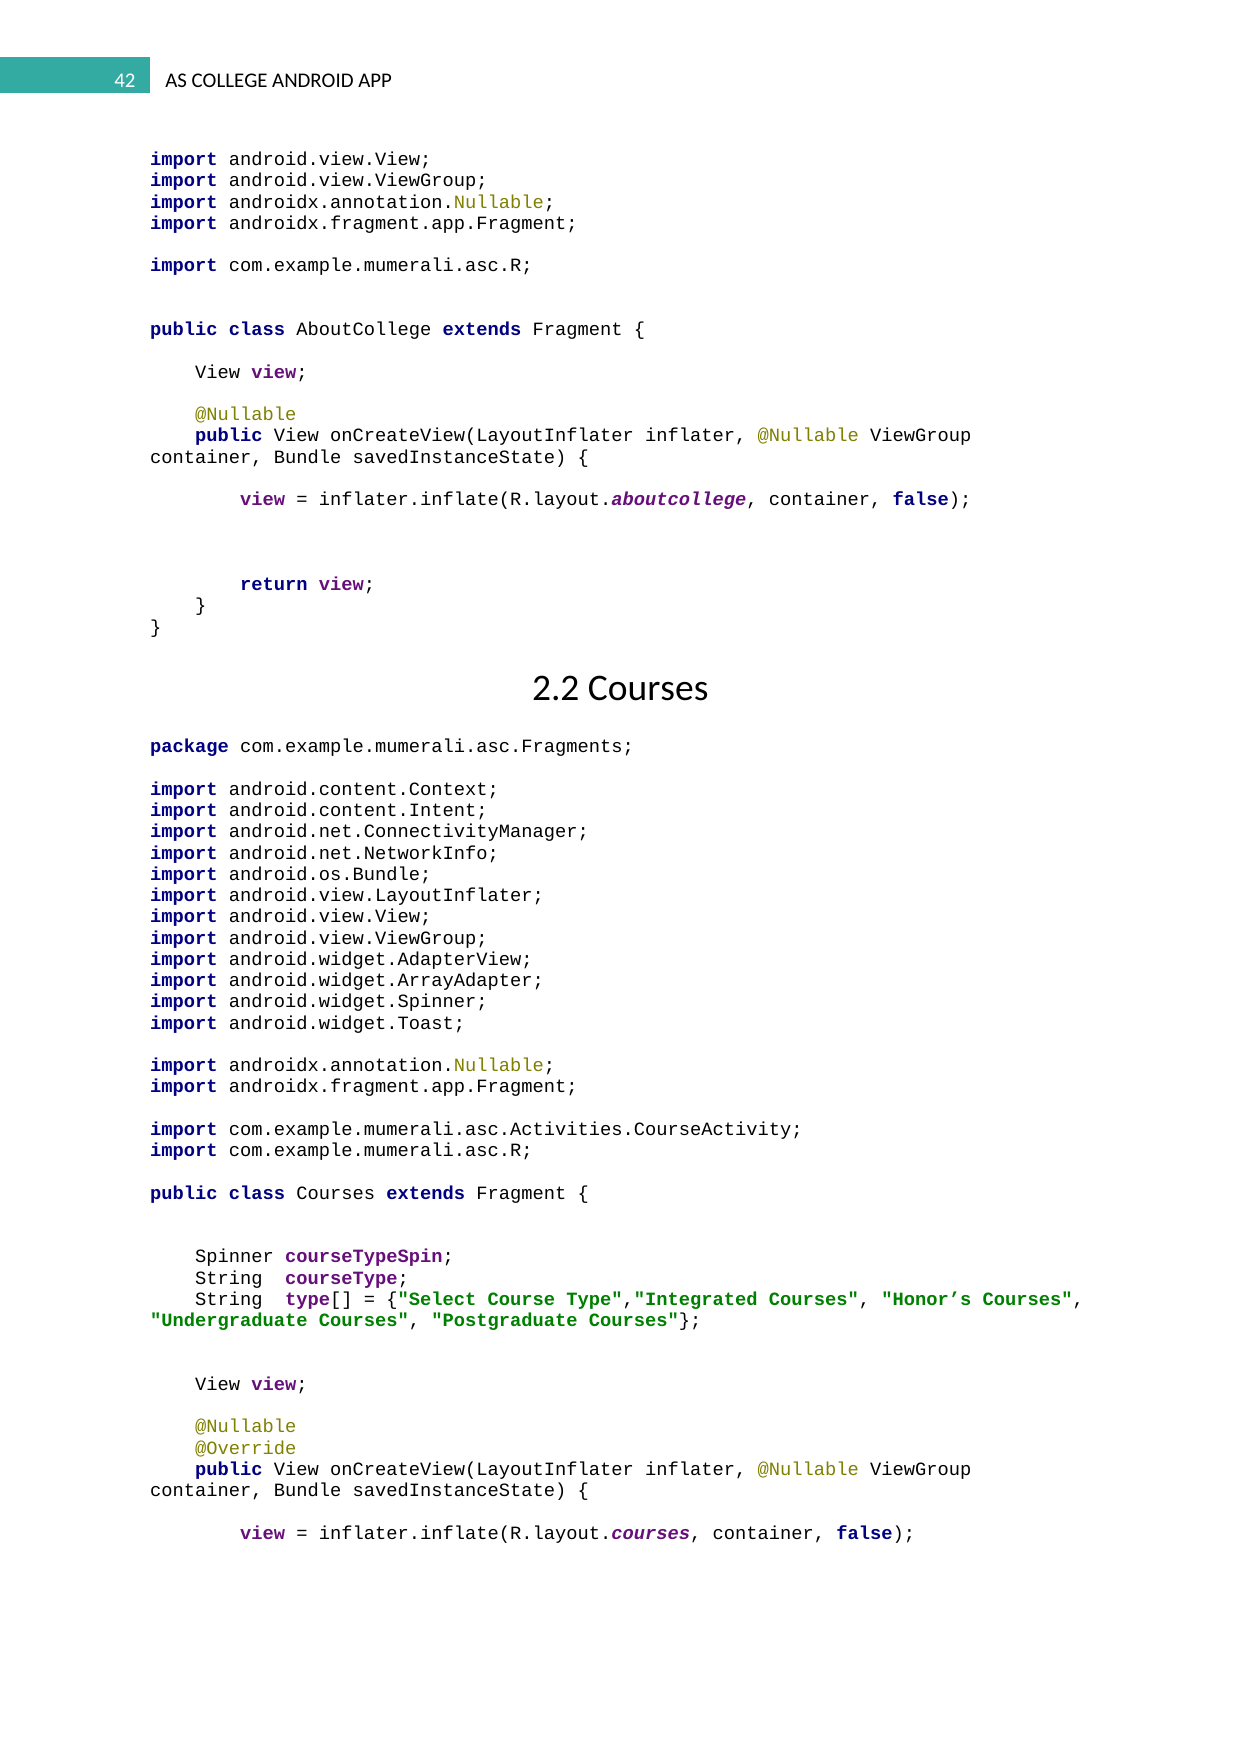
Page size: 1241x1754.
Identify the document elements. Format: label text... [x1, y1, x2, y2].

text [150, 737, 1090, 1587]
text 2.2 Courses [150, 664, 1090, 709]
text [150, 150, 1090, 639]
